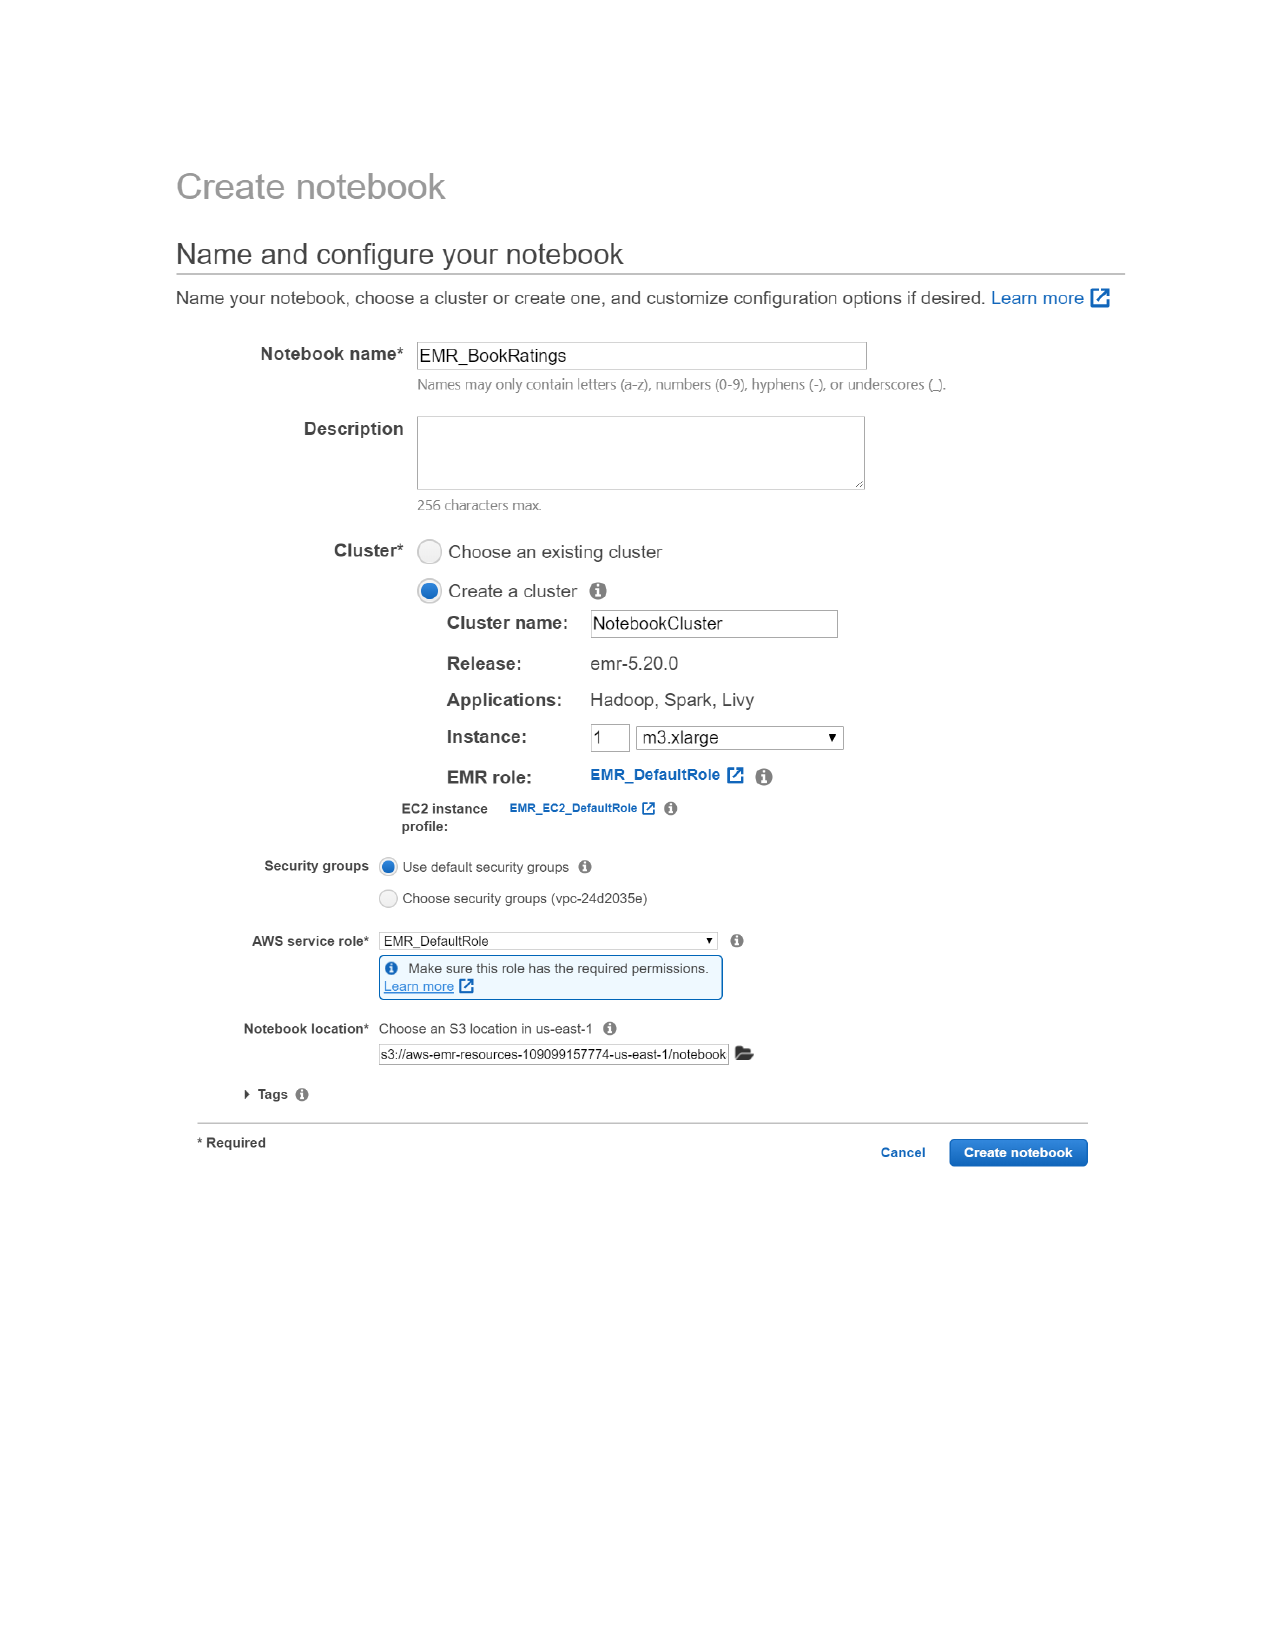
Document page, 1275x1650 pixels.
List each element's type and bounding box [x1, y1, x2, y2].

picture [150, 150, 1125, 797]
picture [150, 800, 1125, 1170]
